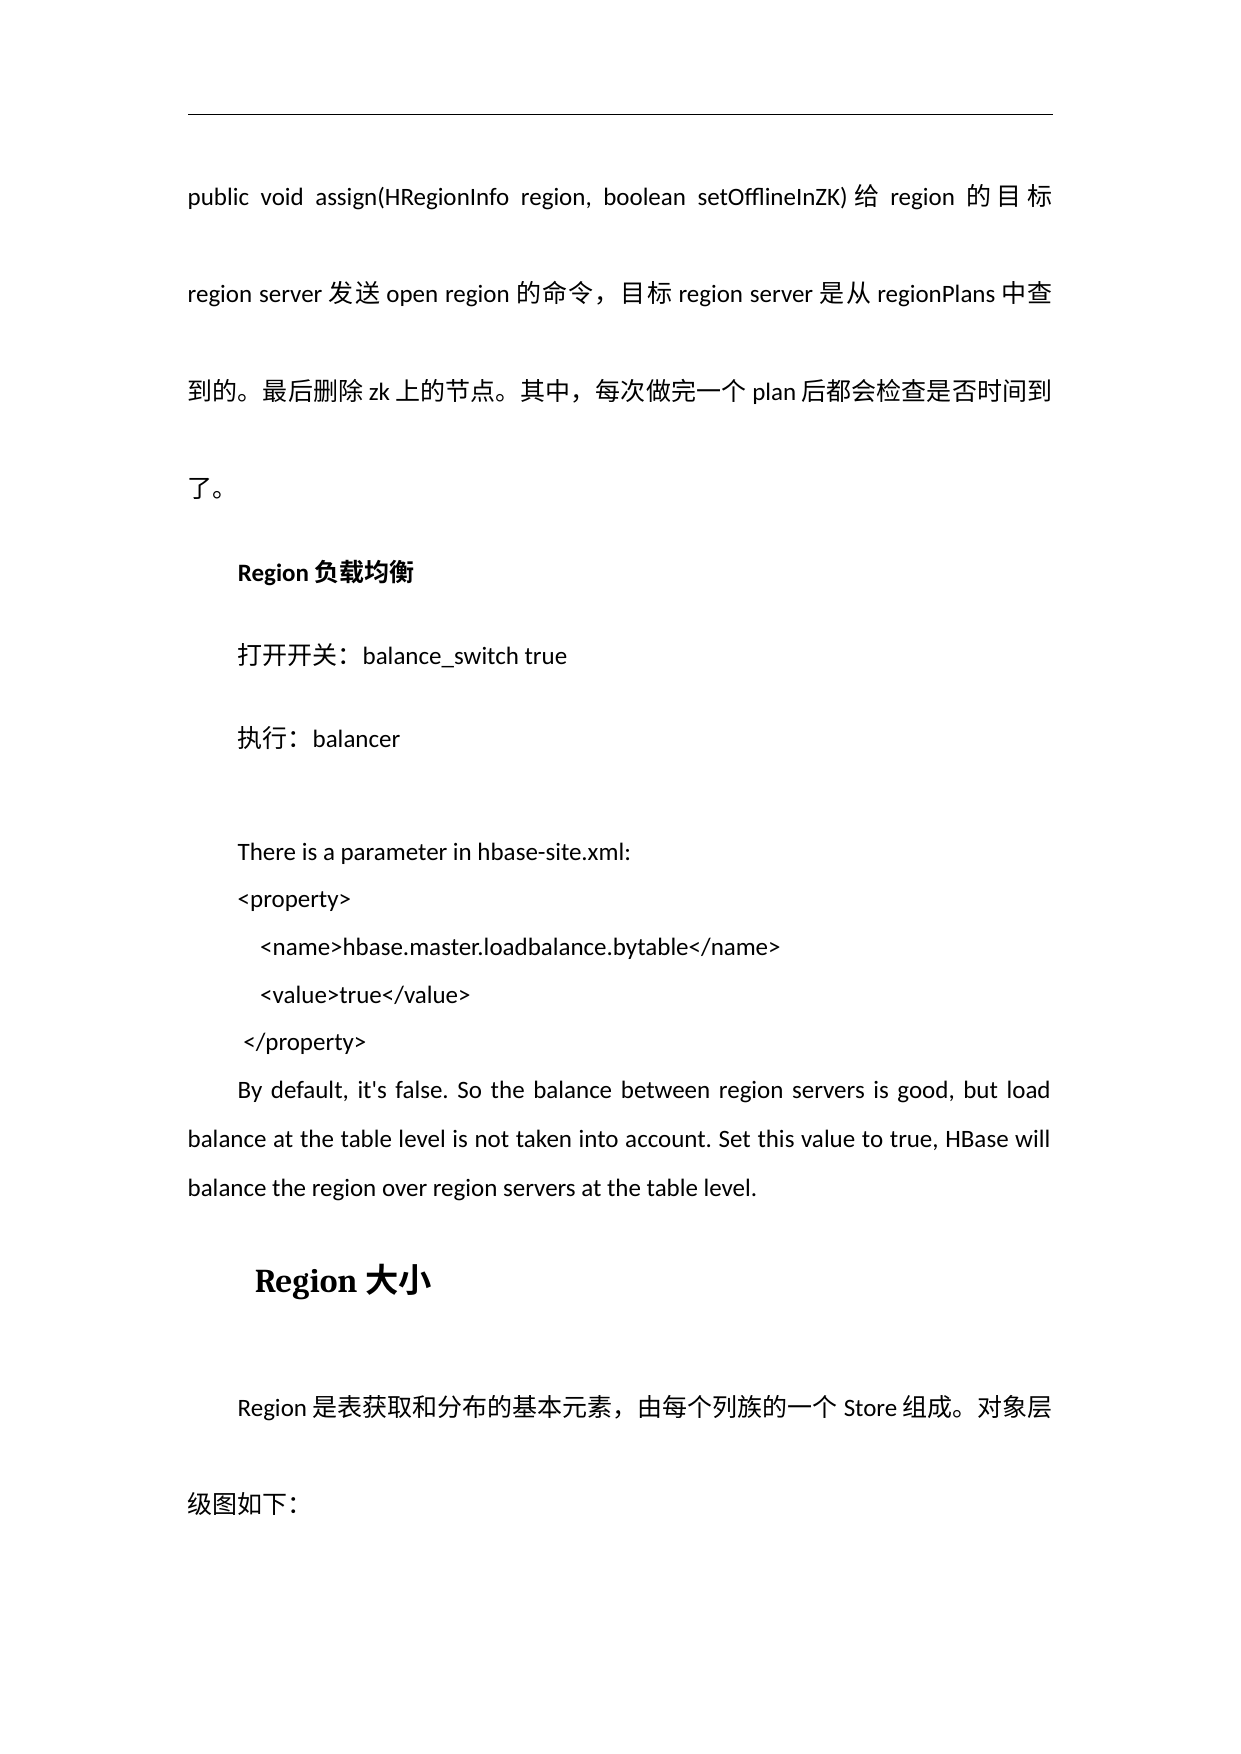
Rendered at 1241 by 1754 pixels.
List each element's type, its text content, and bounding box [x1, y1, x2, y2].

text 执行：balancer [187, 704, 1053, 769]
text </property> [187, 1026, 1053, 1058]
subtitle Region 大小 [187, 1246, 1053, 1311]
text There is a parameter in hbase-site.xml: [187, 835, 1053, 867]
text <value>true</value> [187, 978, 1053, 1010]
text By default, it's false. So the balance between region servers is good, but load balance at the table level is not taken into account. Set this value to true, HBase will balance the region over region servers at the table level. [187, 1073, 1053, 1203]
text Region是表获取和分布的基本元素，由每个列族的一个Store组成。对象层级图如下： [187, 1373, 1053, 1535]
text <property> [187, 882, 1053, 915]
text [187, 162, 1053, 519]
text Region负载均衡 [187, 538, 1053, 603]
text <name>hbase.master.loadbalance.bytable</name> [187, 930, 1053, 963]
text 打开开关：balance_switch true [187, 621, 1053, 686]
